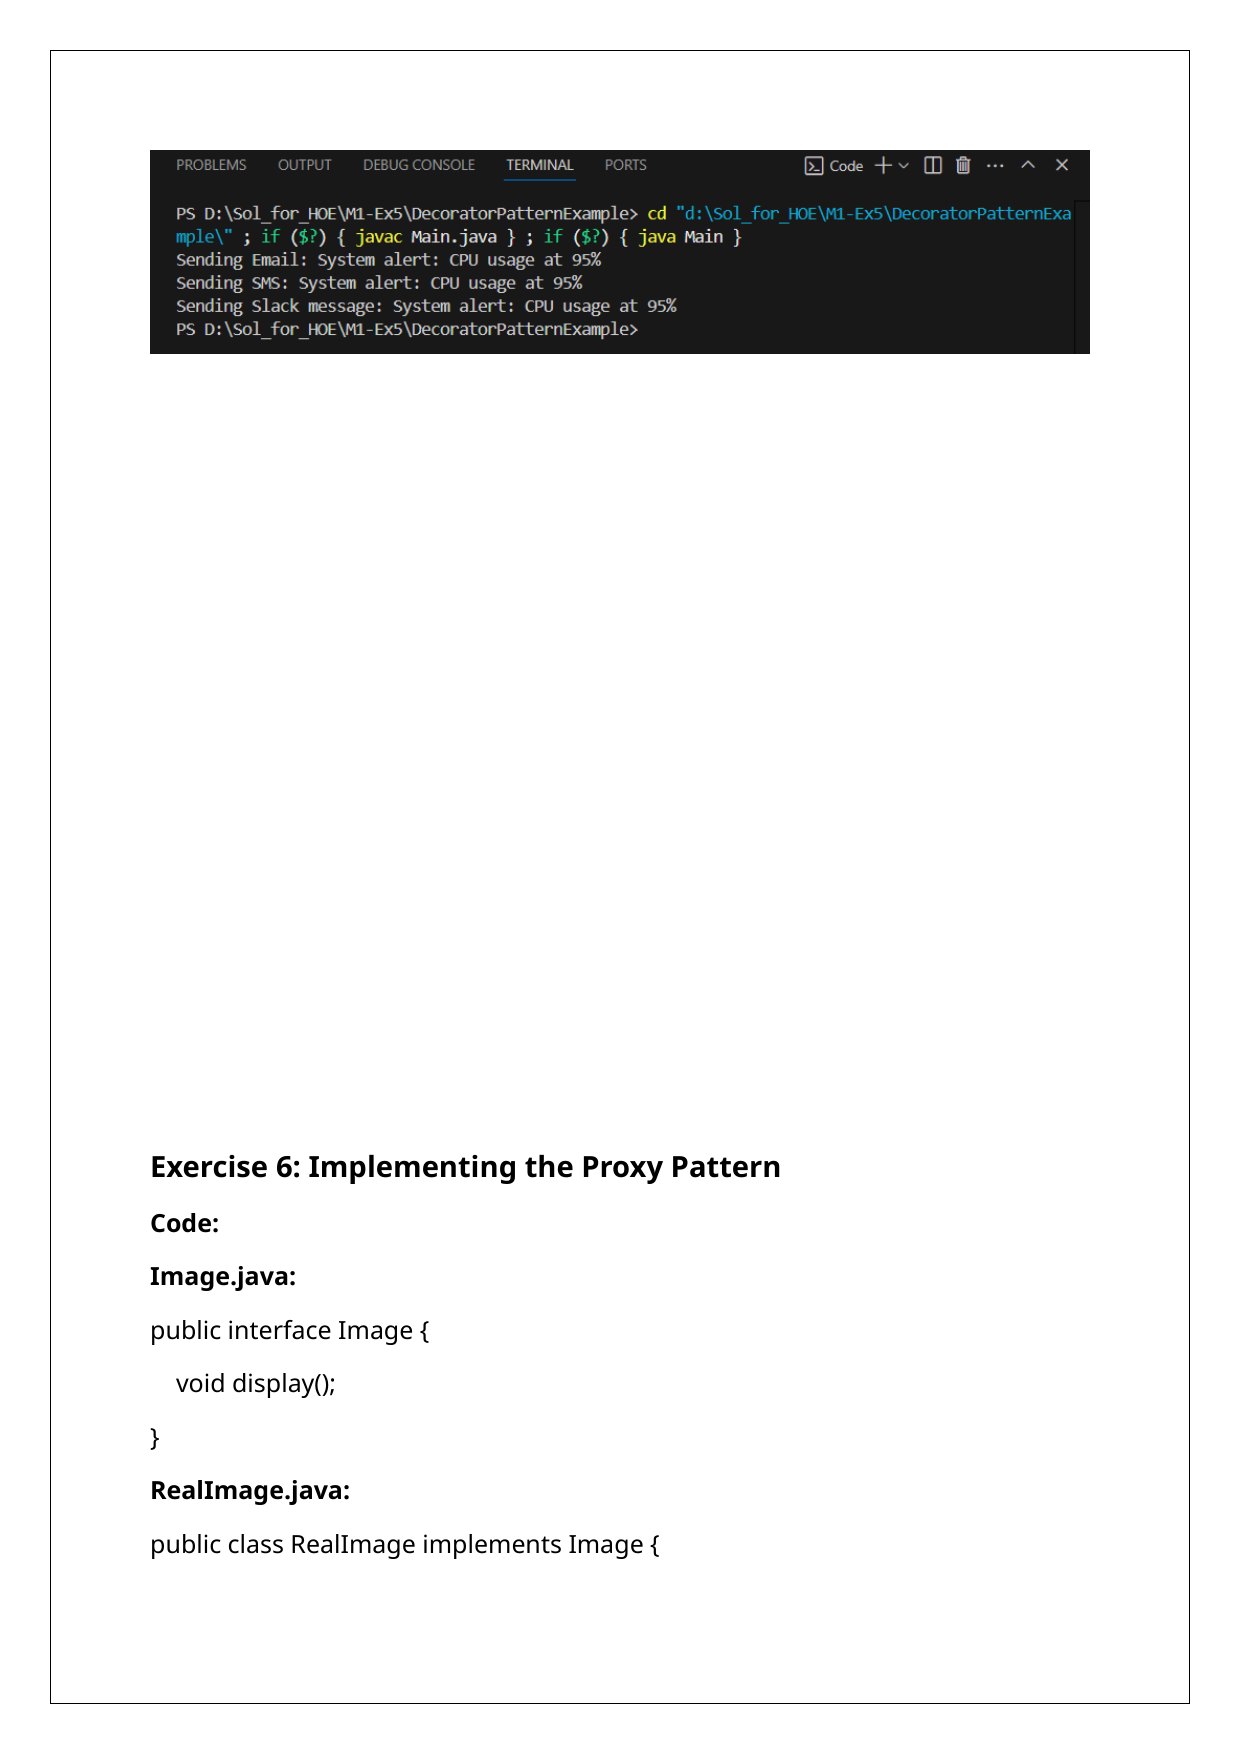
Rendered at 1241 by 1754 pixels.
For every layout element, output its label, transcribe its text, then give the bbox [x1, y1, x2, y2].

picture [150, 150, 1090, 354]
text public interface Image { [150, 1312, 1090, 1347]
text Image.java: [150, 1259, 1090, 1293]
text Exercise 6: Implementing the Proxy Pattern [150, 1146, 1090, 1186]
text public class RealImage implements Image { [150, 1526, 1090, 1560]
text void display(); [150, 1366, 1090, 1400]
text RealImage.java: [150, 1473, 1090, 1507]
text } [150, 1419, 1090, 1453]
text Code: [150, 1206, 1090, 1240]
